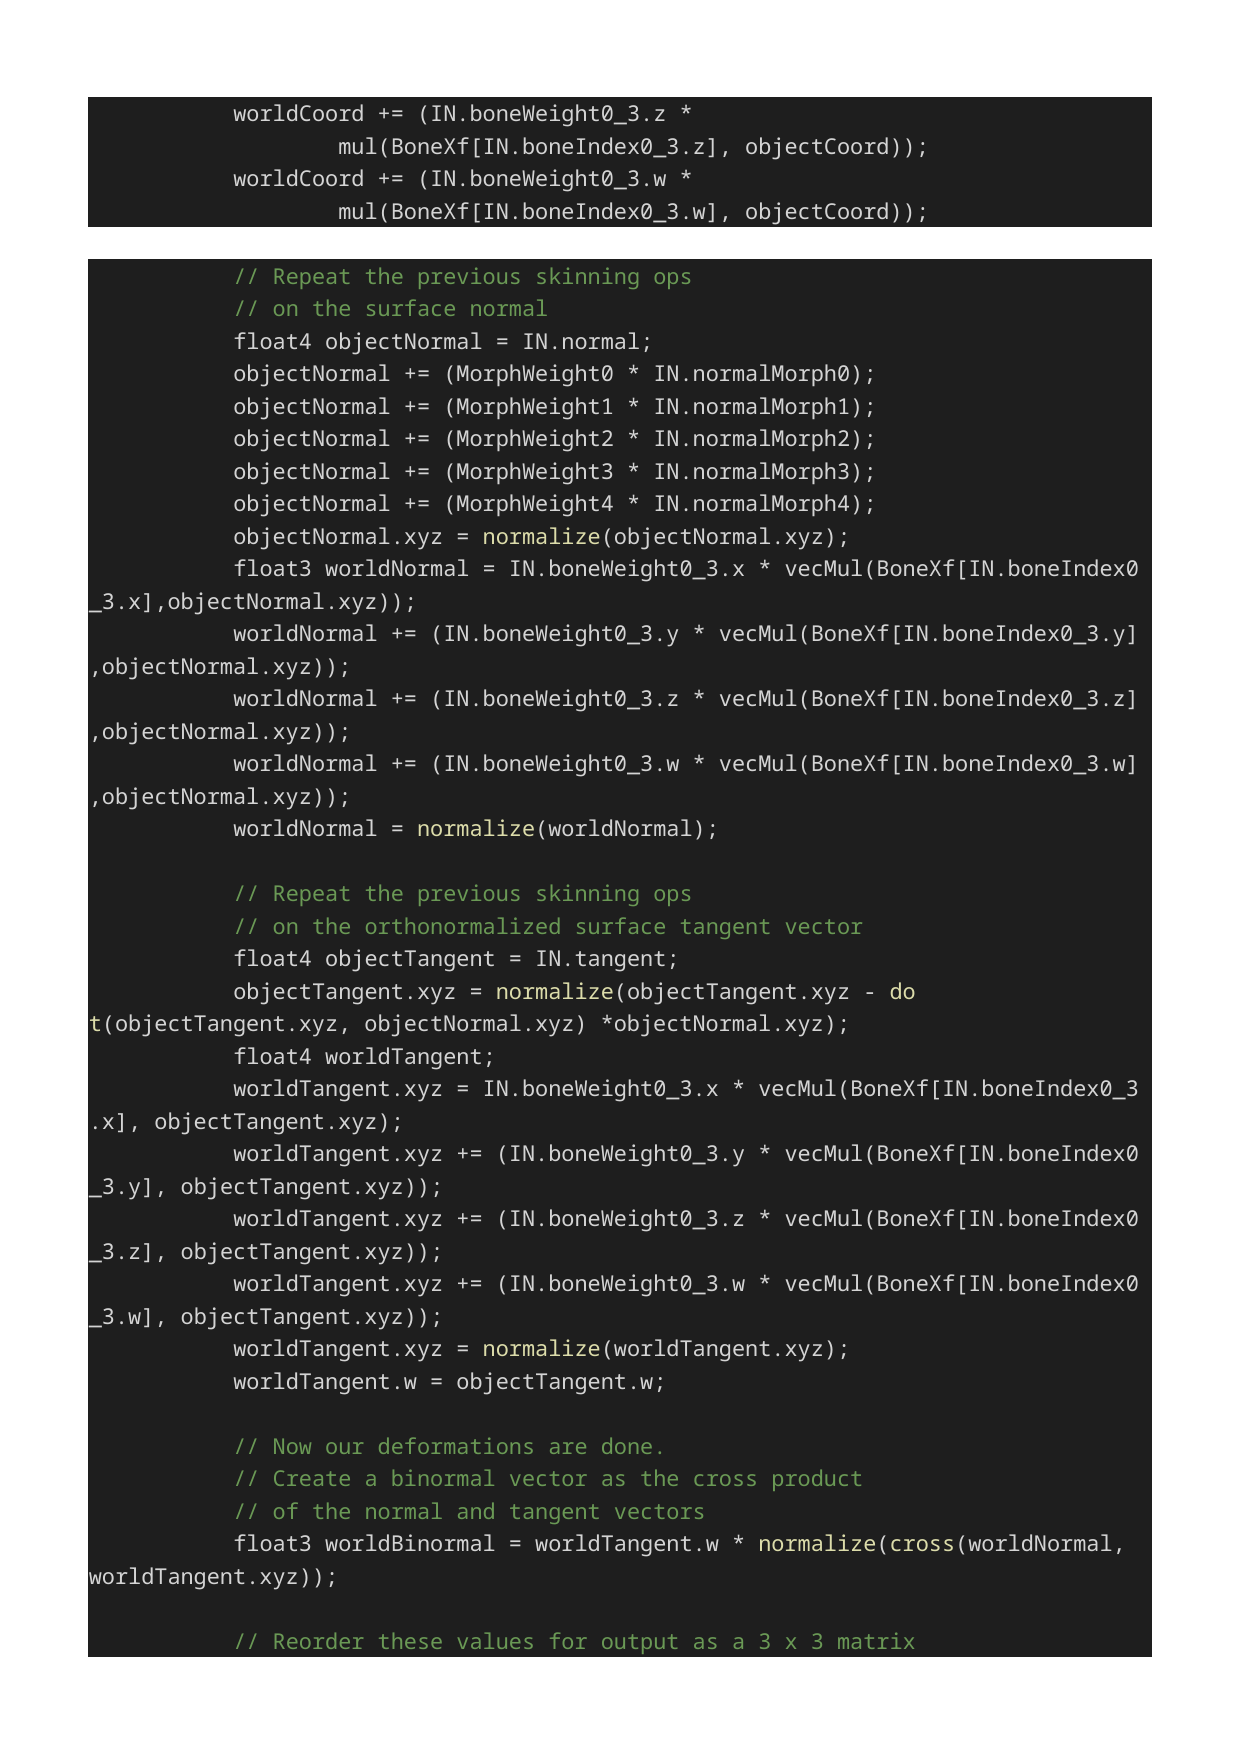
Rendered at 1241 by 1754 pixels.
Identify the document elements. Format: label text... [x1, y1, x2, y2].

text worldTangent.xyz = IN.boneWeight0_3.x * vecMul(BoneXf[IN.boneIndex0_3.x], objectTangent.xyz); [88, 1072, 1152, 1137]
text float3 worldNormal = IN.boneWeight0_3.x * vecMul(BoneXf[IN.boneIndex0_3.x],objectNormal.xyz)); [88, 552, 1152, 617]
text worldTangent.w = objectTangent.w; [88, 1364, 1152, 1397]
text // of the normal and tangent vectors [88, 1494, 1152, 1527]
text objectNormal += (MorphWeight2 * IN.normalMorph2); [88, 422, 1152, 454]
text float4 objectNormal = IN.normal; [88, 324, 1152, 357]
text // Reorder these values for output as a 3 x 3 matrix [88, 1624, 1152, 1657]
text worldCoord += (IN.boneWeight0_3.w * [88, 162, 1152, 194]
text worldTangent.xyz += (IN.boneWeight0_3.z * vecMul(BoneXf[IN.boneIndex0_3.z], objectTangent.xyz)); [88, 1202, 1152, 1267]
text mul(BoneXf[IN.boneIndex0_3.z], objectCoord)); [88, 129, 1152, 162]
text // on the orthonormalized surface tangent vector [88, 909, 1152, 942]
text worldCoord += (IN.boneWeight0_3.z * [88, 97, 1152, 129]
text // Create a binormal vector as the cross product [88, 1462, 1152, 1494]
text // Repeat the previous skinning ops [88, 259, 1152, 292]
text // Now our deformations are done. [88, 1429, 1152, 1462]
text objectNormal += (MorphWeight3 * IN.normalMorph3); [88, 454, 1152, 487]
text worldTangent.xyz += (IN.boneWeight0_3.y * vecMul(BoneXf[IN.boneIndex0_3.y], objectTangent.xyz)); [88, 1137, 1152, 1202]
text float4 worldTangent; [88, 1039, 1152, 1072]
text objectNormal += (MorphWeight1 * IN.normalMorph1); [88, 389, 1152, 422]
text worldTangent.xyz += (IN.boneWeight0_3.w * vecMul(BoneXf[IN.boneIndex0_3.w], objectTangent.xyz)); [88, 1267, 1152, 1332]
text worldNormal = normalize(worldNormal); [88, 812, 1152, 844]
text worldNormal += (IN.boneWeight0_3.w * vecMul(BoneXf[IN.boneIndex0_3.w],objectNormal.xyz)); [88, 747, 1152, 812]
text float4 objectTangent = IN.tangent; [88, 942, 1152, 974]
text mul(BoneXf[IN.boneIndex0_3.w], objectCoord)); [88, 194, 1152, 227]
text objectNormal += (MorphWeight0 * IN.normalMorph0); [88, 357, 1152, 389]
text objectNormal.xyz = normalize(objectNormal.xyz); [88, 519, 1152, 552]
text float3 worldBinormal = worldTangent.w * normalize(cross(worldNormal, worldTangent.xyz)); [88, 1527, 1152, 1592]
text worldNormal += (IN.boneWeight0_3.y * vecMul(BoneXf[IN.boneIndex0_3.y],objectNormal.xyz)); [88, 617, 1152, 682]
text worldTangent.xyz = normalize(worldTangent.xyz); [88, 1332, 1152, 1364]
text // on the surface normal [88, 292, 1152, 324]
text worldNormal += (IN.boneWeight0_3.z * vecMul(BoneXf[IN.boneIndex0_3.z],objectNormal.xyz)); [88, 682, 1152, 747]
text objectNormal += (MorphWeight4 * IN.normalMorph4); [88, 487, 1152, 519]
text objectTangent.xyz = normalize(objectTangent.xyz - dot(objectTangent.xyz, objectNormal.xyz) *objectNormal.xyz); [88, 974, 1152, 1039]
text // Repeat the previous skinning ops [88, 877, 1152, 909]
